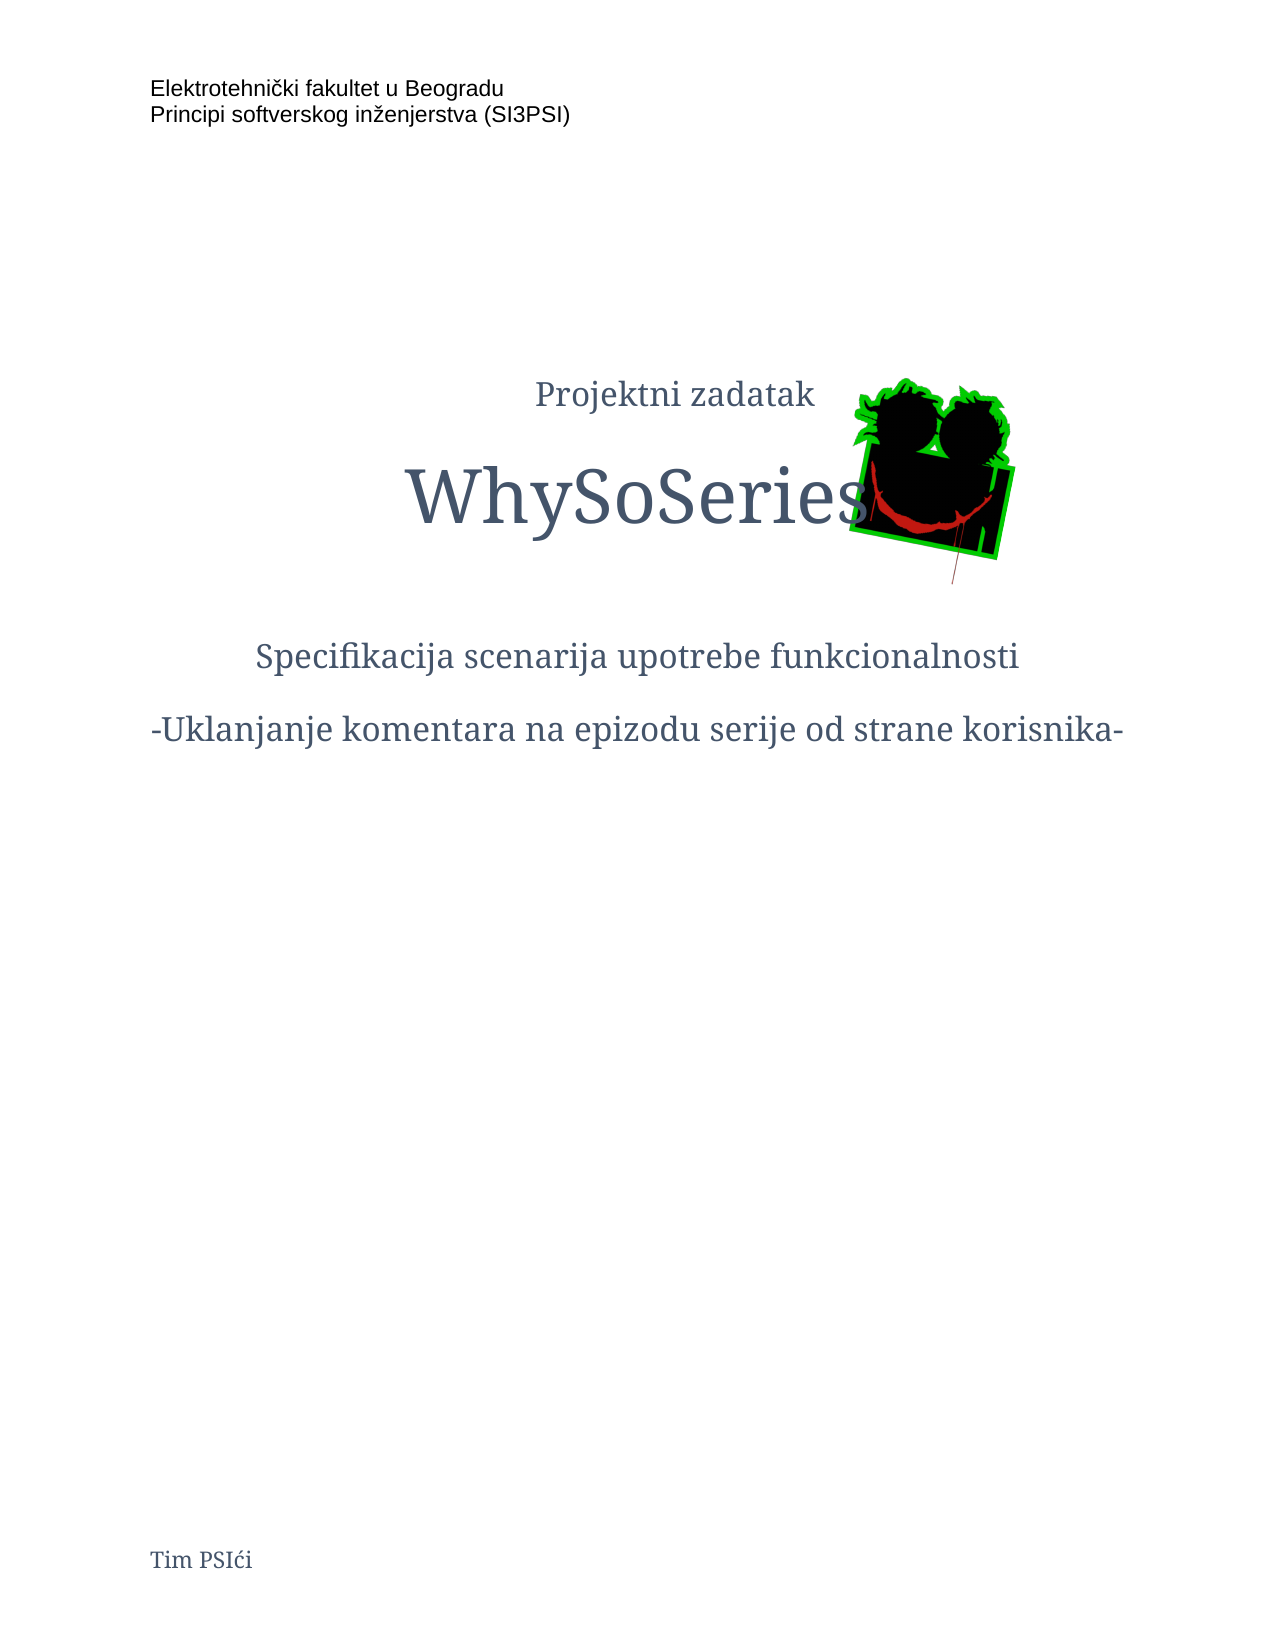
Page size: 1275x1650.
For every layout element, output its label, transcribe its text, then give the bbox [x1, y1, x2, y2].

picture [826, 546, 999, 591]
picture [849, 416, 1025, 443]
text Specifikacija scenarija upotrebe funkcionalnosti [150, 633, 1125, 678]
text -Uklanjanje komentara na epizodu serije od strane korisnika- [150, 706, 1125, 751]
text Projektni zadatak [150, 370, 1125, 416]
text WhySoSeries [150, 443, 1125, 546]
